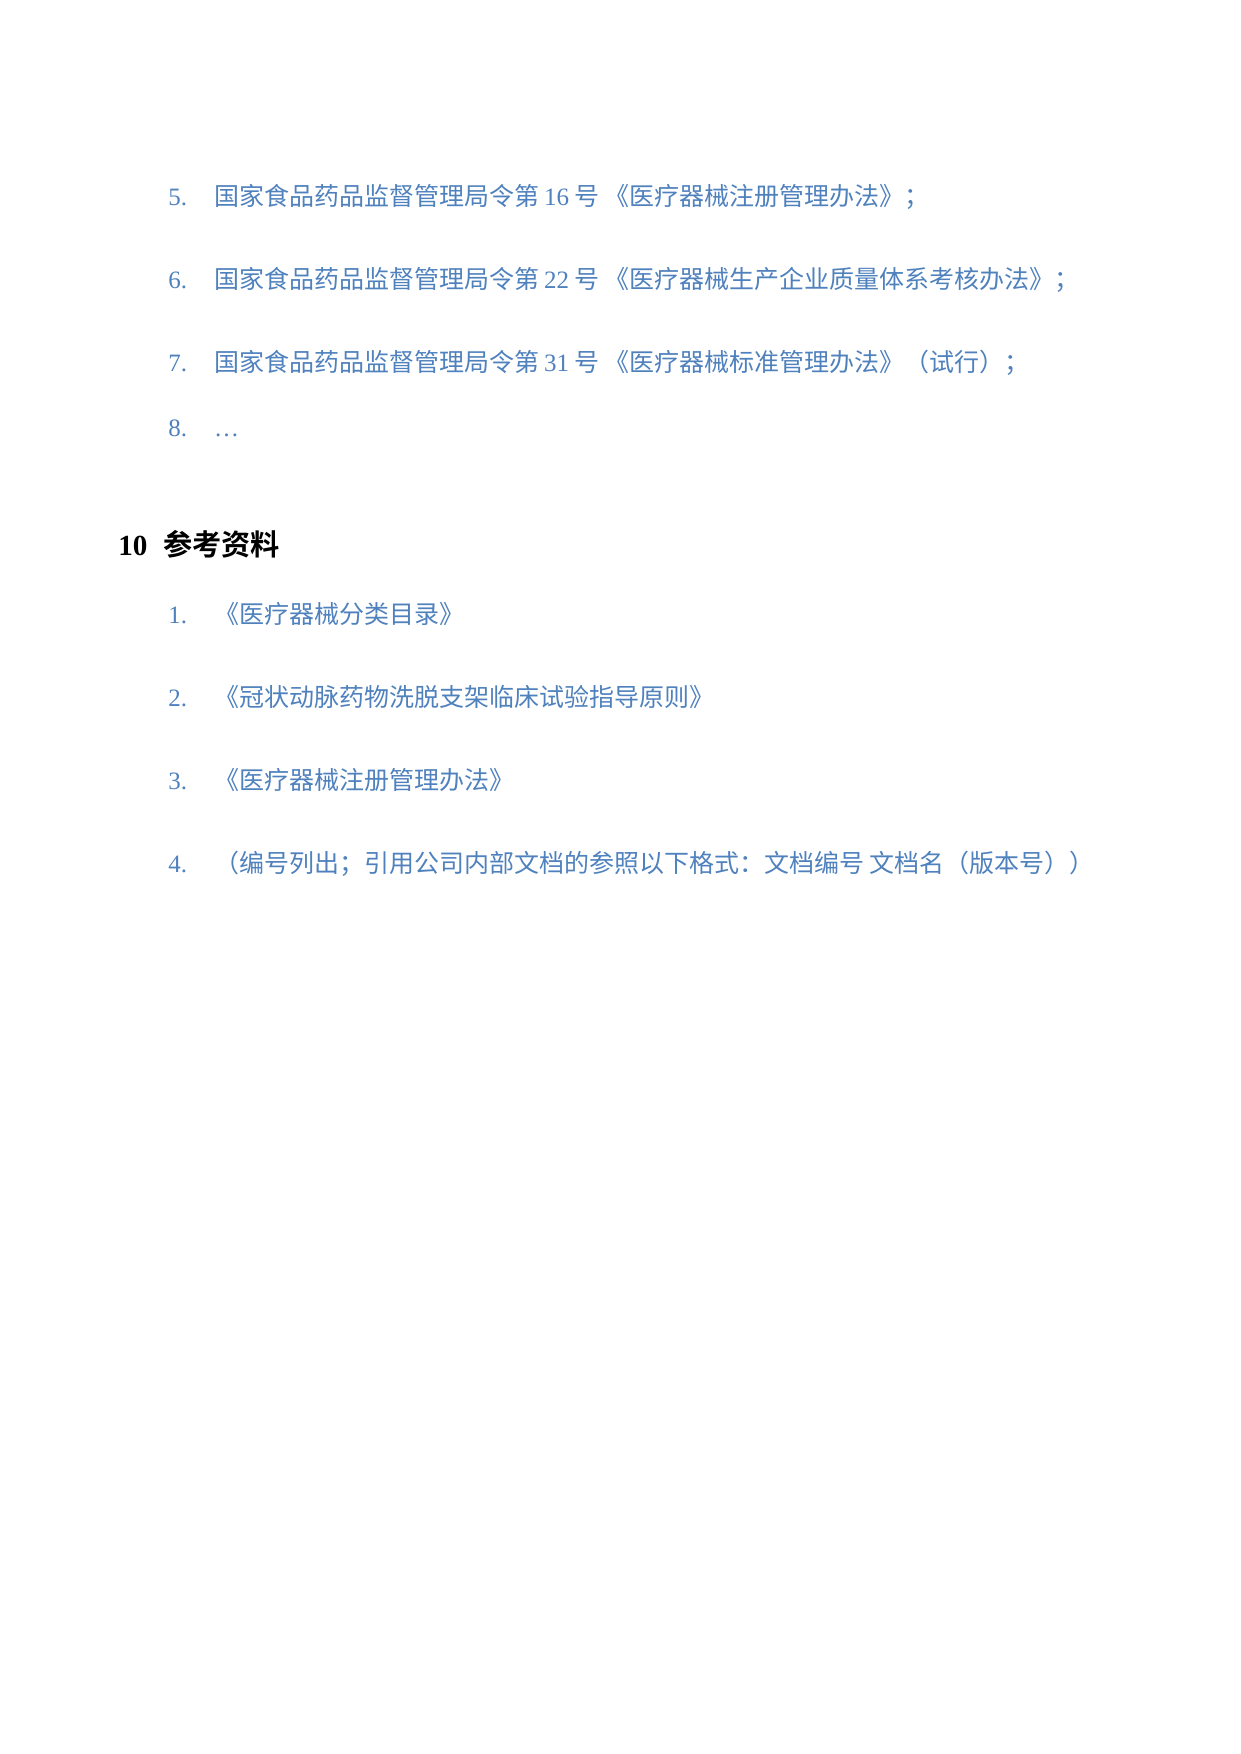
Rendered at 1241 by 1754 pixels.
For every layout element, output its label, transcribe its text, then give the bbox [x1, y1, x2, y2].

list 国家食品药品监督管理局令第16号 《医疗器械注册管理办法》； [168, 162, 1122, 227]
list （编号列出；引用公司内部文档的参照以下格式：文档编号 文档名（版本号）） [168, 829, 1122, 894]
list 国家食品药品监督管理局令第31号 《医疗器械标准管理办法》（试行）； [168, 328, 1122, 393]
subtitle 参考资料 [118, 521, 1122, 564]
list 国家食品药品监督管理局令第22号 《医疗器械生产企业质量体系考核办法》； [168, 245, 1122, 310]
list 《冠状动脉药物洗脱支架临床试验指导原则》 [168, 663, 1122, 728]
list 《医疗器械分类目录》 [168, 580, 1122, 645]
list … [168, 411, 1122, 444]
list 《医疗器械注册管理办法》 [168, 746, 1122, 811]
